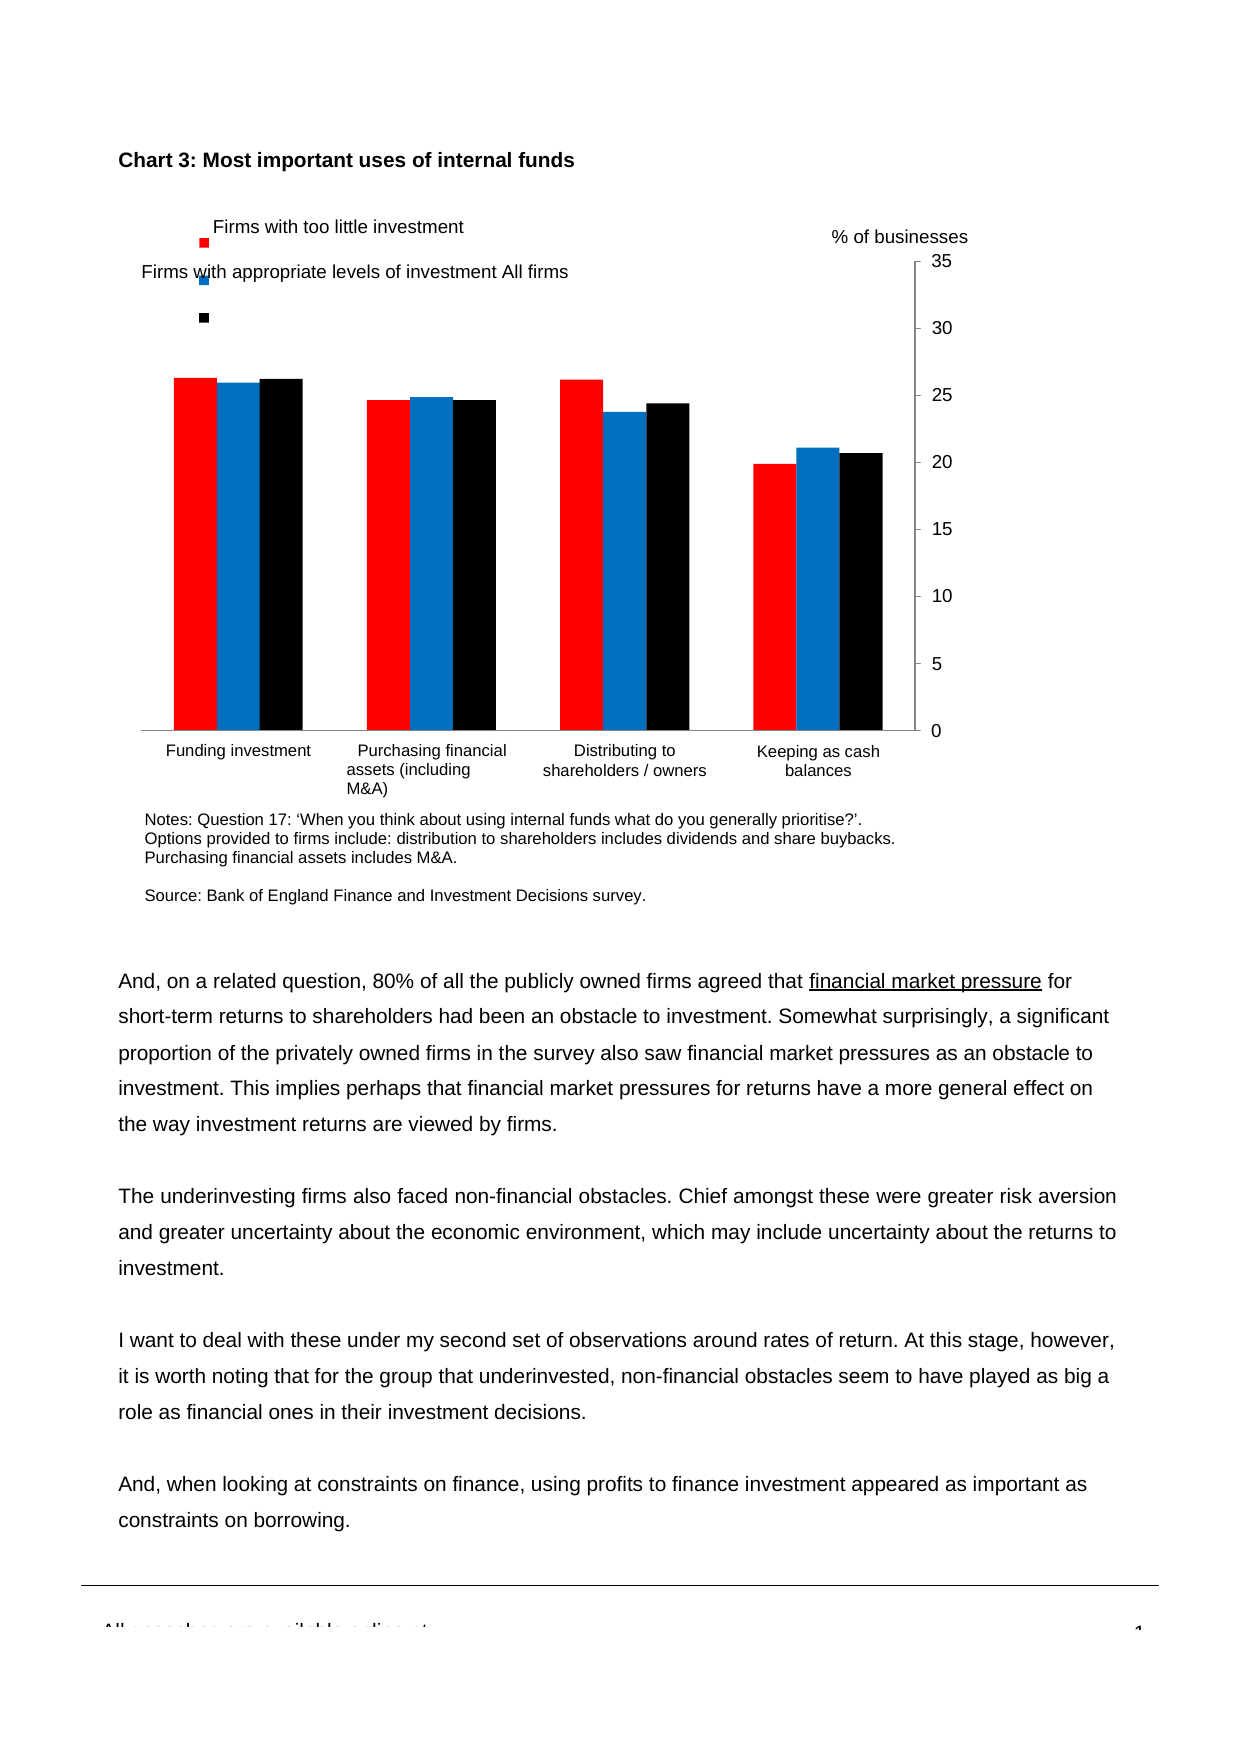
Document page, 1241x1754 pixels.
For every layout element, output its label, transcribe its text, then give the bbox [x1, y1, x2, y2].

text 30 [94, 317, 952, 338]
text I want to deal with these under my second set of observations around rates of return. At this stage, however, it is worth noting that for the group that underinvested, non-financial obstacles seem to have played as big a role as financial ones in their investment decisions. [118, 1328, 1122, 1424]
text Keeping as cash balances [756, 741, 880, 780]
text The underinvesting firms also faced non-financial obstacles. Chief amongst these were greater risk aversion and greater uncertainty about the economic environment, which may include uncertainty about the returns to investment. [118, 1184, 1118, 1280]
text 35 [829, 250, 1053, 272]
text Source: Bank of England Finance and Investment Decisions survey. [144, 886, 1134, 905]
text 25 [94, 384, 952, 406]
text Notes: Question 17: ‘When you think about using internal funds what do you generally prioritise?’. Options provided to firms include: distribution to shareholders includes dividends and share buybacks. Purchasing financial assets includes M&A. [144, 809, 897, 867]
text 0 [756, 720, 1116, 741]
text 15 [94, 518, 952, 540]
text And, when looking at constraints on finance, using profits to finance investment appeared as important as constraints on borrowing. [118, 1472, 1090, 1531]
text 10 [94, 585, 952, 607]
text Distributing to shareholders / owners [543, 741, 709, 779]
text Firms with too little investment [213, 216, 468, 238]
text 20 [94, 451, 952, 473]
text % of businesses [829, 226, 970, 247]
text Funding investment Purchasing financial [166, 740, 517, 759]
text And, on a related question, 80% of all the publicly owned firms agreed that financial market pressure for short-term returns to shareholders had been an obstacle to investment. Somewhat surprisingly, a significant proportion of the privately owned firms in the survey also saw financial market pressures as an obstacle to investment. This implies perhaps that financial market pressures for returns have a more general effect on the way investment returns are viewed by firms. [118, 968, 1116, 1136]
text 5 [94, 652, 942, 674]
subtitle Chart 3: Most important uses of internal funds [118, 147, 1134, 171]
text assets (including M&A) [346, 759, 517, 798]
